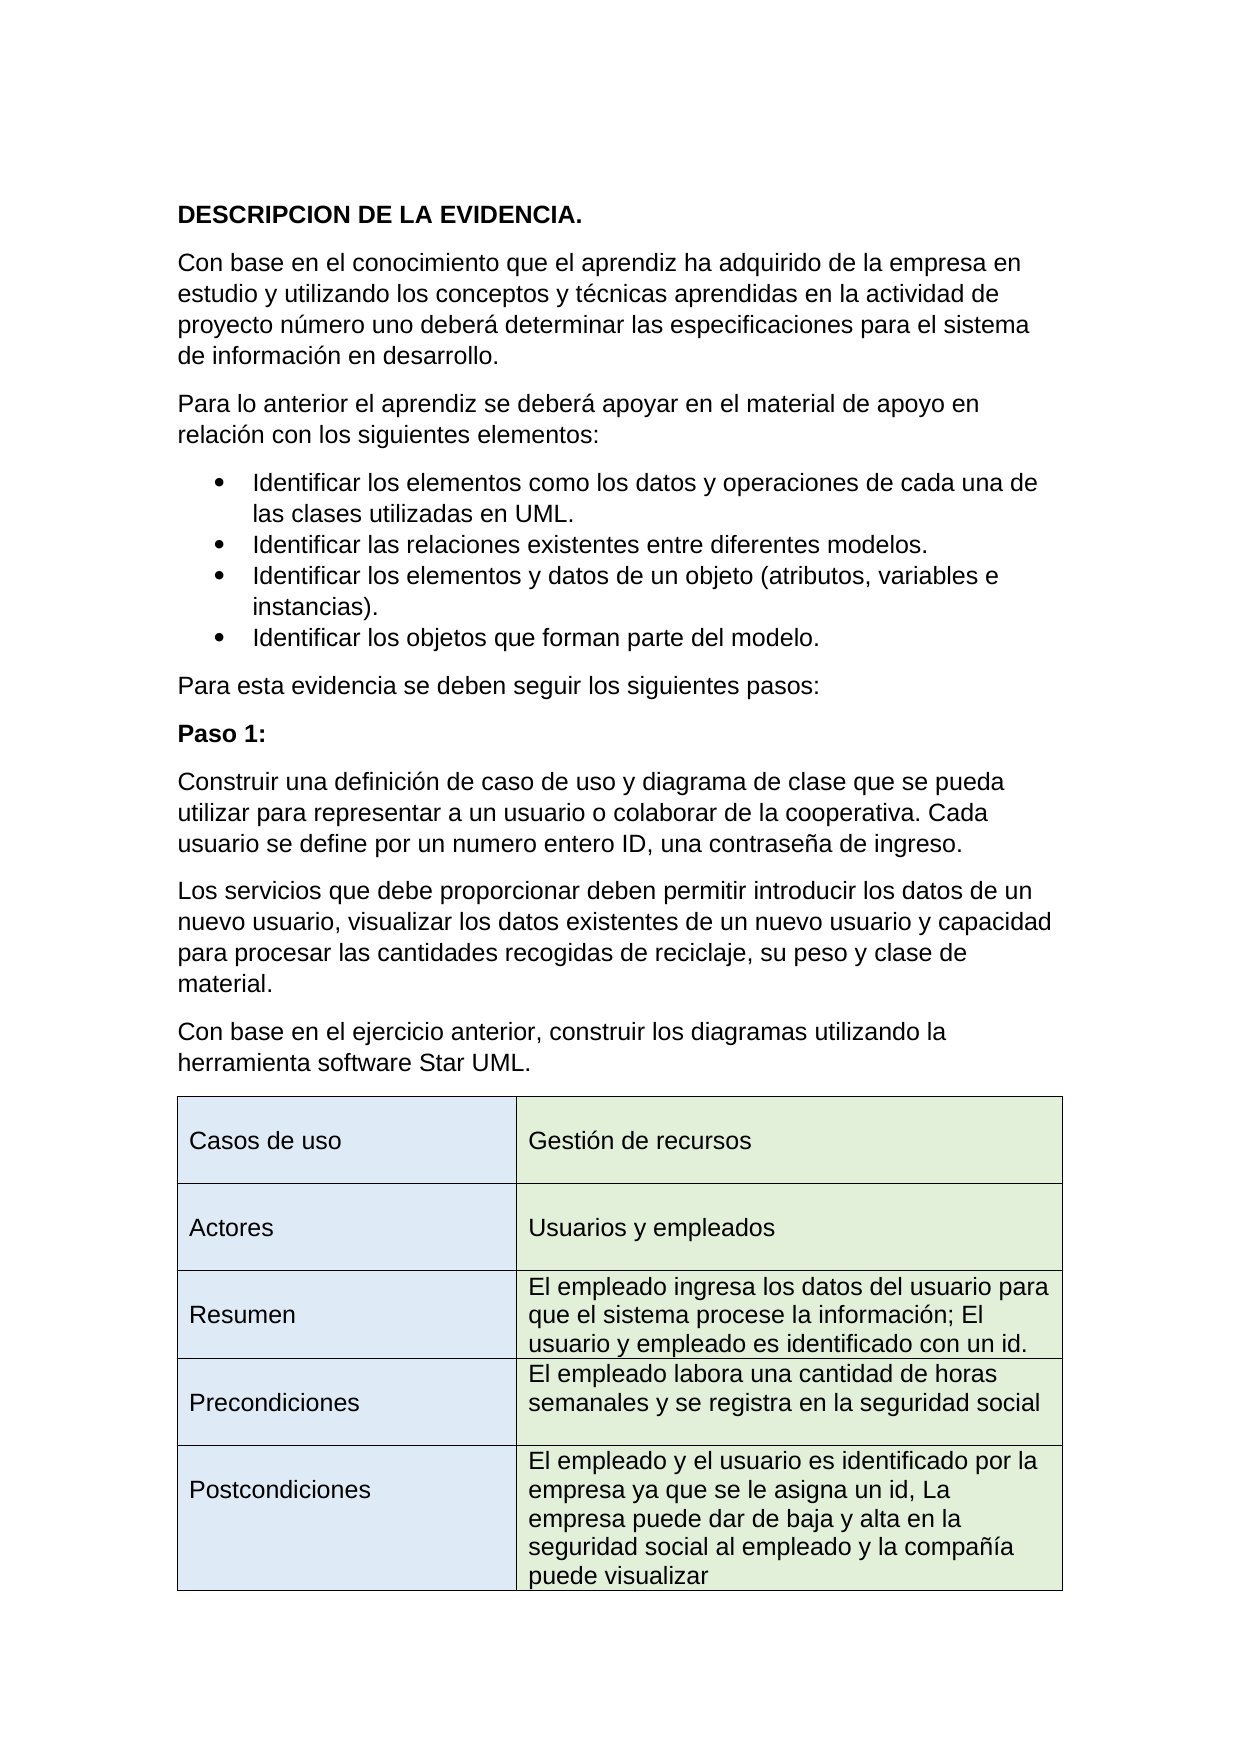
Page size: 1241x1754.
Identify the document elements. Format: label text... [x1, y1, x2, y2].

text Para lo anterior el aprendiz se deberá apoyar en el material de apoyo en relación con los siguientes elementos: [177, 389, 1063, 449]
table_cell El empleado labora una cantidad de horas semanales y se registra en la seguridad social [517, 1359, 1062, 1445]
text Construir una definición de caso de uso y diagrama de clase que se pueda utilizar para representar a un usuario o colaborar de la cooperativa. Cada usuario se define por un numero entero ID, una contraseña de ingreso. [177, 766, 1063, 857]
text DESCRIPCION DE LA EVIDENCIA. [177, 200, 1063, 229]
text Para esta evidencia se deben seguir los siguientes pasos: [177, 671, 1063, 700]
table_cell Usuarios y empleados [517, 1184, 1062, 1270]
table_header Gestión de recursos [517, 1097, 1062, 1183]
table_cell El empleado ingresa los datos del usuario para que el sistema procese la información; El usuario y empleado es identificado con un id. [517, 1271, 1062, 1358]
table_cell Actores [178, 1184, 516, 1270]
table_cell Resumen [178, 1271, 516, 1358]
text Los servicios que debe proporcionar deben permitir introducir los datos de un nuevo usuario, visualizar los datos existentes de un nuevo usuario y capacidad para procesar las cantidades recogidas de reciclaje, su peso y clase de material. [177, 876, 1063, 998]
table_cell El empleado y el usuario es identificado por la empresa ya que se le asigna un id, La empresa puede dar de baja y alta en la seguridad social al empleado y la compañía puede visualizar [517, 1446, 1062, 1590]
table_header Casos de uso [178, 1097, 516, 1183]
table_cell Postcondiciones [178, 1446, 516, 1590]
list Identificar las relaciones existentes entre diferentes modelos. [215, 530, 1063, 559]
table_cell Precondiciones [178, 1359, 516, 1445]
list Identificar los elementos como los datos y operaciones de cada una de las clases utilizadas en UML. [215, 468, 1063, 528]
list Identificar los objetos que forman parte del modelo. [215, 623, 1063, 652]
list Identificar los elementos y datos de un objeto (atributos, variables e instancias). [215, 561, 1063, 621]
text Paso 1: [177, 719, 1063, 747]
text Con base en el conocimiento que el aprendiz ha adquirido de la empresa en estudio y utilizando los conceptos y técnicas aprendidas en la actividad de proyecto número uno deberá determinar las especificaciones para el sistema de información en desarrollo. [177, 248, 1063, 370]
text Con base en el ejercicio anterior, construir los diagramas utilizando la herramienta software Star UML. [177, 1017, 1063, 1077]
